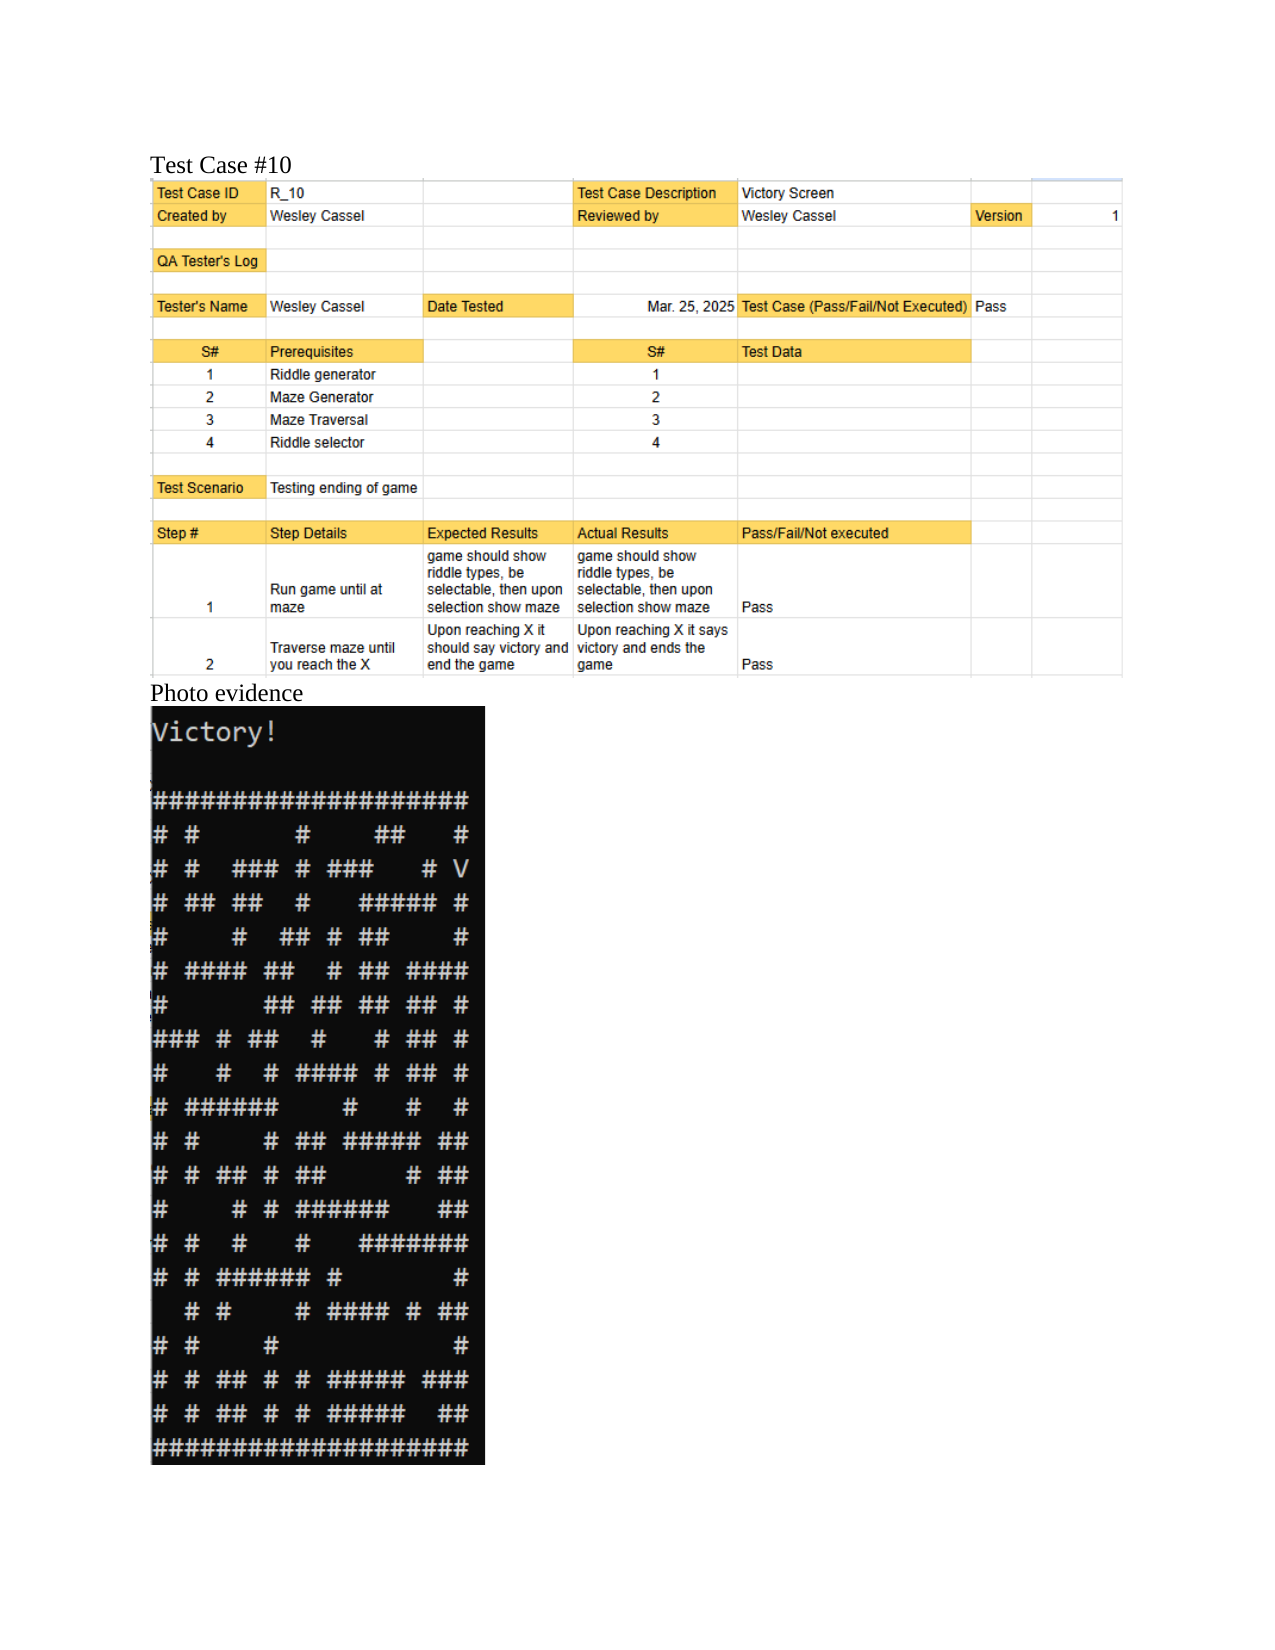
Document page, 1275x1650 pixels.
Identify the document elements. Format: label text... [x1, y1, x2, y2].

text Photo evidence [150, 678, 1125, 706]
picture [150, 178, 1123, 678]
picture [150, 706, 486, 1465]
